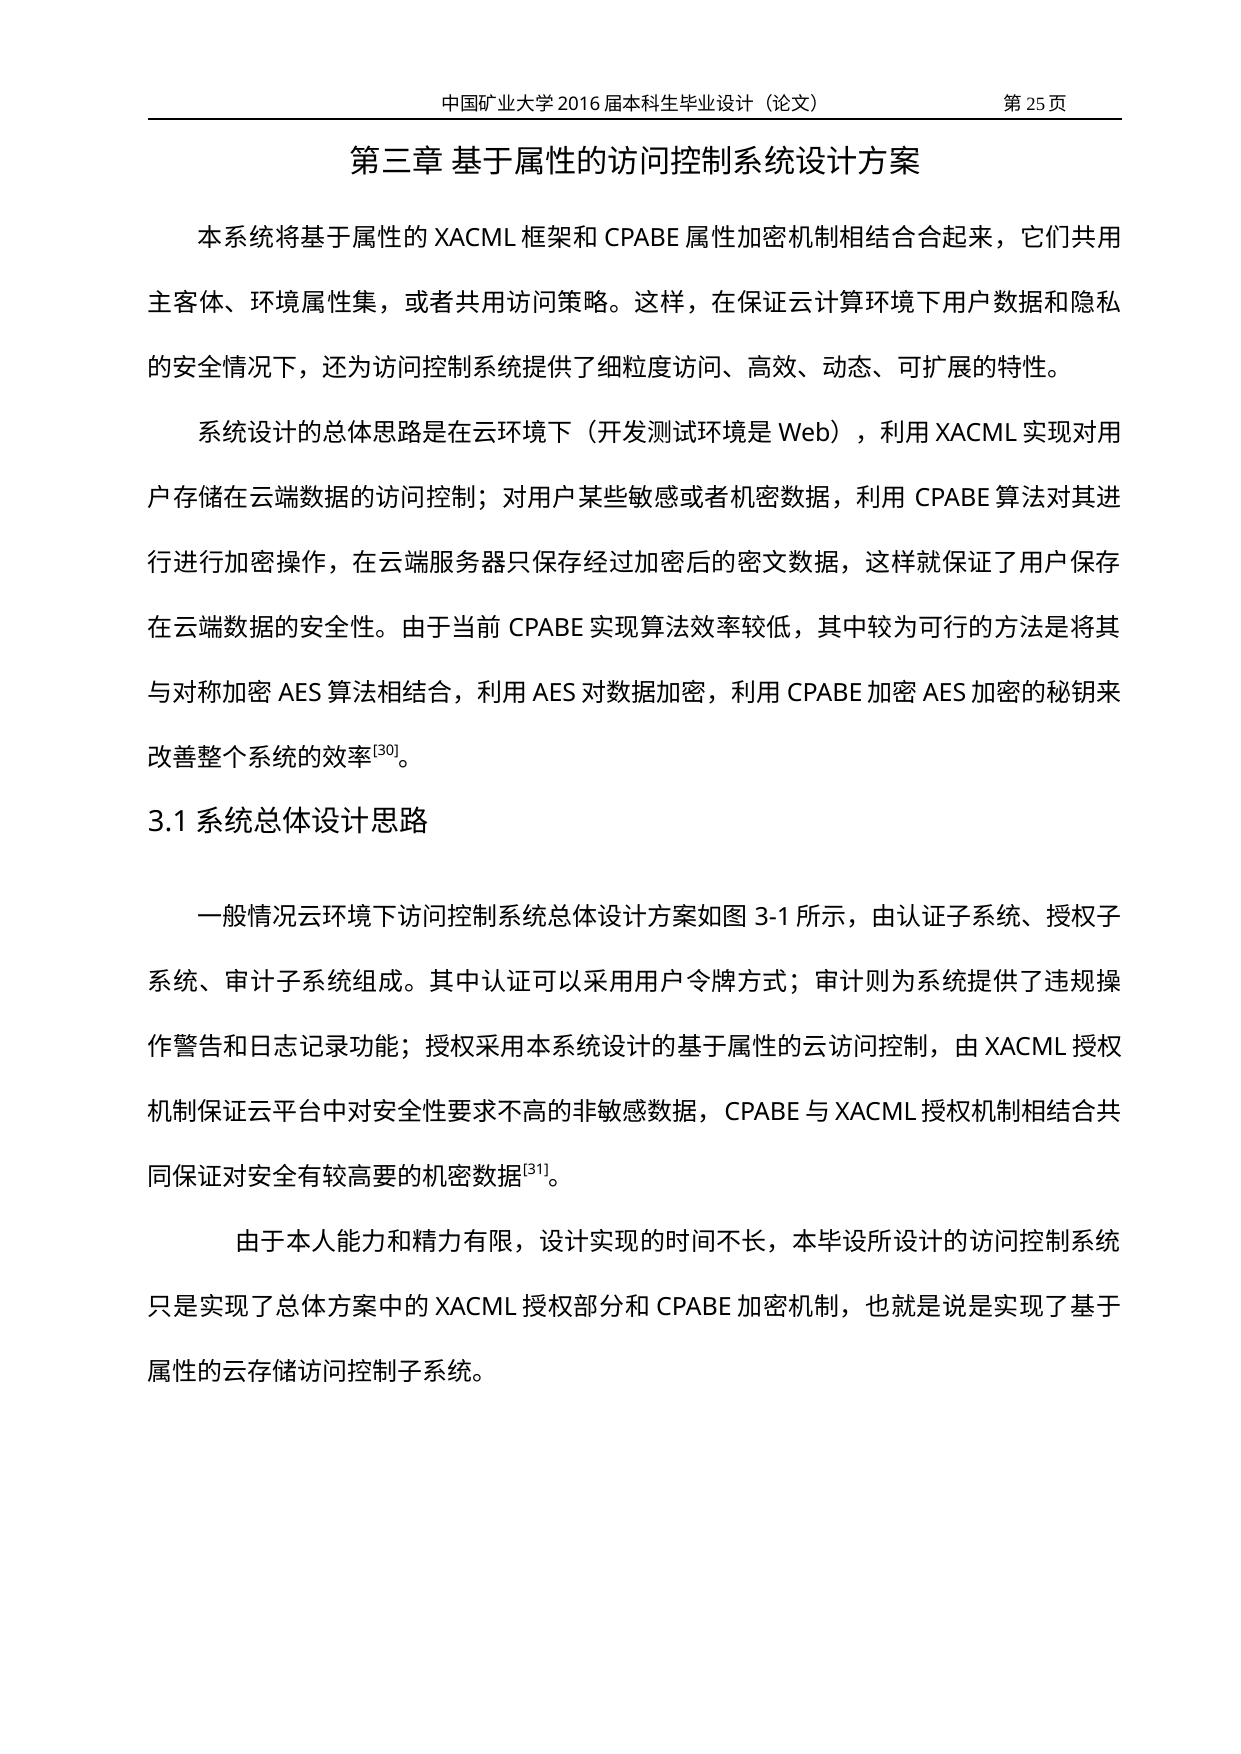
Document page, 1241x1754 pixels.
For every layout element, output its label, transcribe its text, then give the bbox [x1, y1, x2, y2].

text 本系统将基于属性的XACML框架和CPABE属性加密机制相结合合起来，它们共用主客体、环境属性集，或者共用访问策略。这样，在保证云计算环境下用户数据和隐私的安全情况下，还为访问控制系统提供了细粒度访问、高效、动态、可扩展的特性。 [148, 203, 1122, 398]
text 由于本人能力和精力有限，设计实现的时间不长，本毕设所设计的访问控制系统只是实现了总体方案中的XACML授权部分和CPABE加密机制，也就是说是实现了基于属性的云存储访问控制子系统。 [148, 1207, 1122, 1402]
text 一般情况云环境下访问控制系统总体设计方案如图3-1所示，由认证子系统、授权子系统、审计子系统组成。其中认证可以采用用户令牌方式；审计则为系统提供了违规操作警告和日志记录功能；授权采用本系统设计的基于属性的云访问控制，由XACML授权机制保证云平台中对安全性要求不高的非敏感数据，CPABE与XACML授权机制相结合共同保证对安全有较高要的机密数据[31]。 [148, 882, 1122, 1207]
text 3.1系统总体设计思路 [148, 788, 1122, 853]
text 第三章 基于属性的访问控制系统设计方案 [148, 127, 1122, 192]
text 系统设计的总体思路是在云环境下（开发测试环境是Web），利用XACML实现对用户存储在云端数据的访问控制；对用户某些敏感或者机密数据，利用CPABE算法对其进行进行加密操作，在云端服务器只保存经过加密后的密文数据，这样就保证了用户保存在云端数据的安全性。由于当前CPABE实现算法效率较低，其中较为可行的方法是将其与对称加密AES算法相结合，利用AES对数据加密，利用CPABE加密AES加密的秘钥来改善整个系统的效率[30]。 [148, 398, 1122, 788]
